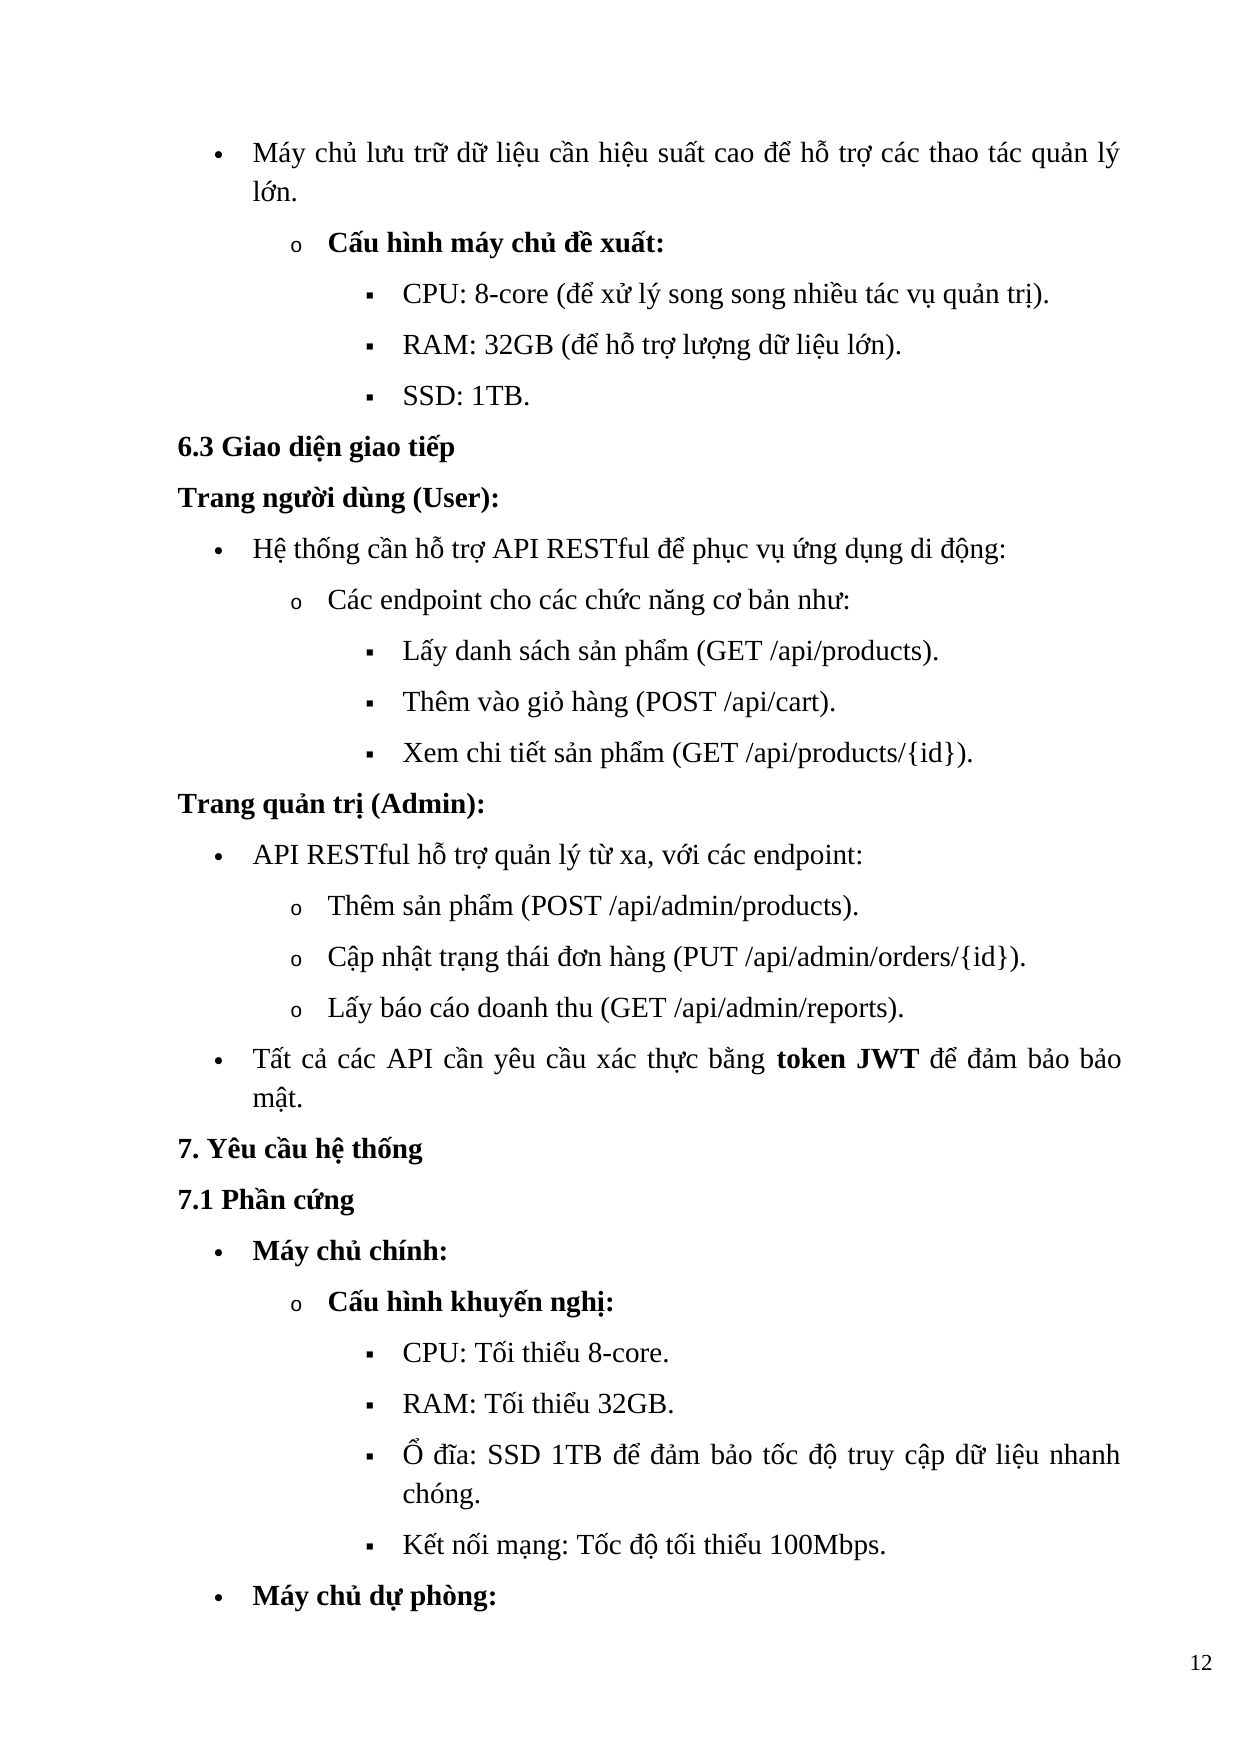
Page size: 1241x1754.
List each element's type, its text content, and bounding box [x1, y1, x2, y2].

text Trang người dùng (User): [177, 480, 1122, 514]
list Thêm sản phẩm (POST /api/admin/products). [290, 888, 1122, 922]
list Cập nhật trạng thái đơn hàng (PUT /api/admin/orders/{id}). [290, 939, 1122, 973]
list RAM: 32GB (để hỗ trợ lượng dữ liệu lớn). [365, 327, 1122, 361]
list CPU: 8-core (để xử lý song song nhiều tác vụ quản trị). [365, 276, 1122, 309]
list RAM: Tối thiểu 32GB. [365, 1386, 1122, 1420]
list Xem chi tiết sản phẩm (GET /api/products/{id}). [365, 735, 1122, 769]
list CPU: Tối thiểu 8-core. [365, 1335, 1122, 1369]
text Trang quản trị (Admin): [177, 786, 1122, 820]
list Lấy danh sách sản phẩm (GET /api/products). [365, 633, 1122, 667]
list Máy chủ chính: [215, 1233, 1122, 1267]
subtitle 7. Yêu cầu hệ thống [177, 1131, 1122, 1165]
list Tất cả các API cần yêu cầu xác thực bằng token JWT để đảm bảo bảo mật. [215, 1042, 1122, 1114]
subtitle 7.1 Phần cứng [177, 1182, 1122, 1216]
list Cấu hình khuyến nghị: [290, 1284, 1122, 1318]
list Thêm vào giỏ hàng (POST /api/cart). [365, 684, 1122, 718]
list Lấy báo cáo doanh thu (GET /api/admin/reports). [290, 991, 1122, 1024]
list Ổ đĩa: SSD 1TB để đảm bảo tốc độ truy cập dữ liệu nhanh chóng. [365, 1437, 1122, 1509]
list Máy chủ dự phòng: [215, 1578, 1122, 1612]
list Máy chủ lưu trữ dữ liệu cần hiệu suất cao để hỗ trợ các thao tác quản lý lớn. [215, 135, 1122, 207]
list Hệ thống cần hỗ trợ API RESTful để phục vụ ứng dụng di động: [215, 531, 1122, 565]
list Kết nối mạng: Tốc độ tối thiểu 100Mbps. [365, 1527, 1122, 1561]
subtitle 6.3 Giao diện giao tiếp [177, 429, 1122, 463]
list API RESTful hỗ trợ quản lý từ xa, với các endpoint: [215, 837, 1122, 871]
list Các endpoint cho các chức năng cơ bản như: [290, 582, 1122, 616]
list Cấu hình máy chủ đề xuất: [290, 225, 1122, 258]
list SSD: 1TB. [365, 378, 1122, 412]
